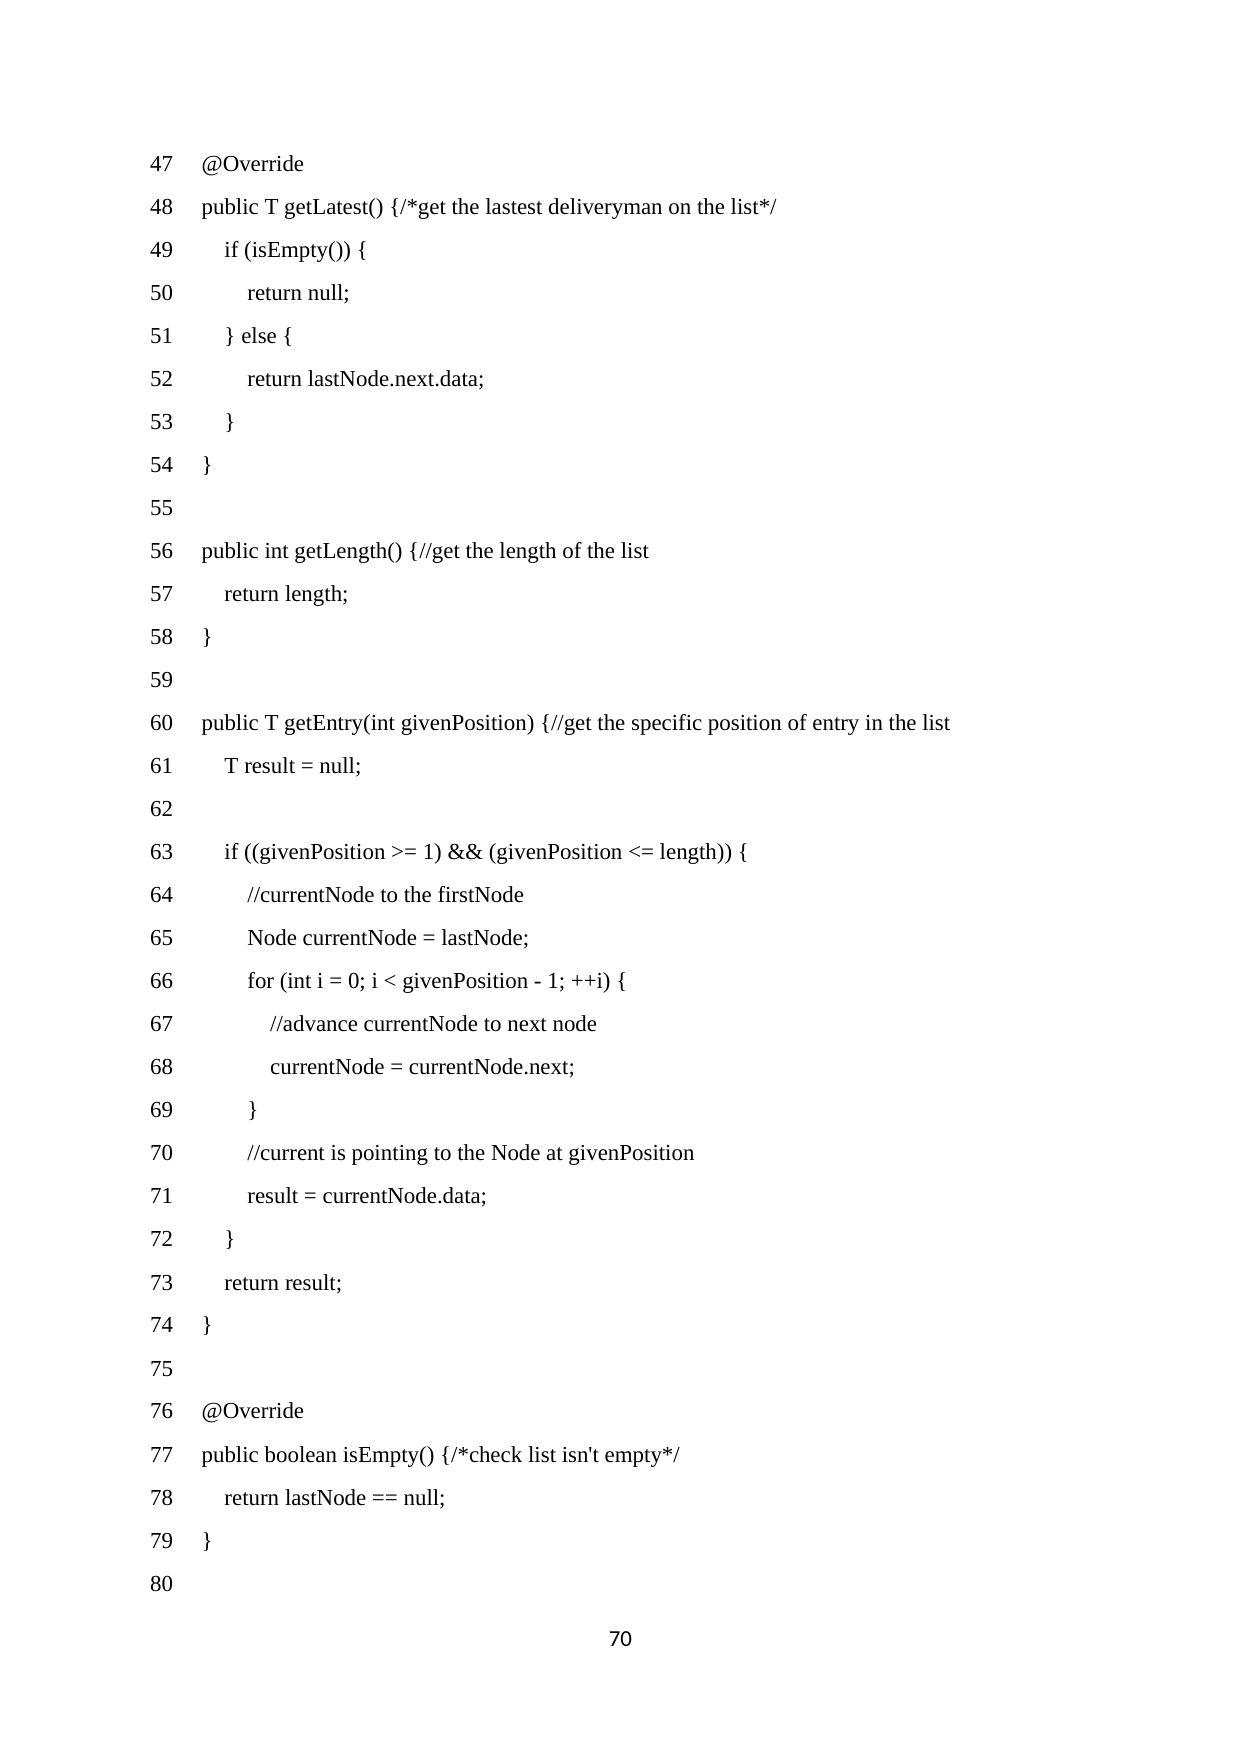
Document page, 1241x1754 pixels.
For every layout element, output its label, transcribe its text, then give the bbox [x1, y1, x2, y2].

text 75 [150, 1354, 1090, 1381]
text 48 public T getLatest() {/*get the lastest deliveryman on the list*/ [150, 193, 1090, 219]
text 66 for (int i = 0; i < givenPosition - 1; ++i) { [150, 967, 1090, 994]
text 64 //currentNode to the firstNode [150, 881, 1090, 908]
text 68 currentNode = currentNode.next; [150, 1053, 1090, 1080]
text 55 [150, 494, 1090, 521]
text 61 T result = null; [150, 752, 1090, 779]
text 56 public int getLength() {//get the length of the list [150, 537, 1090, 563]
text 51 } else { [150, 322, 1090, 348]
text 73 return result; [150, 1268, 1090, 1295]
text 69 } [150, 1096, 1090, 1123]
text 54 } [150, 451, 1090, 477]
text 77 public boolean isEmpty() {/*check list isn't empty*/ [150, 1441, 1090, 1467]
text 60 public T getEntry(int givenPosition) {//get the specific position of entry in the list [150, 709, 1090, 736]
text 58 } [150, 623, 1090, 649]
text 67 //advance currentNode to next node [150, 1010, 1090, 1037]
text 62 [150, 795, 1090, 822]
text 53 } [150, 408, 1090, 434]
text 76 @Override [150, 1398, 1090, 1424]
text 72 } [150, 1226, 1090, 1252]
text 74 } [150, 1312, 1090, 1338]
text 63 if ((givenPosition >= 1) && (givenPosition <= length)) { [150, 838, 1090, 865]
text 71 result = currentNode.data; [150, 1182, 1090, 1209]
text 59 [150, 666, 1090, 693]
text 50 return null; [150, 279, 1090, 305]
text 65 Node currentNode = lastNode; [150, 924, 1090, 951]
text 79 } [150, 1527, 1090, 1553]
text 70 //current is pointing to the Node at givenPosition [150, 1139, 1090, 1166]
text 49 if (isEmpty()) { [150, 236, 1090, 262]
text 52 return lastNode.next.data; [150, 365, 1090, 391]
text 57 return length; [150, 580, 1090, 607]
text 78 return lastNode == null; [150, 1484, 1090, 1510]
text 80 [150, 1570, 1090, 1596]
text 47 @Override [150, 150, 1090, 176]
